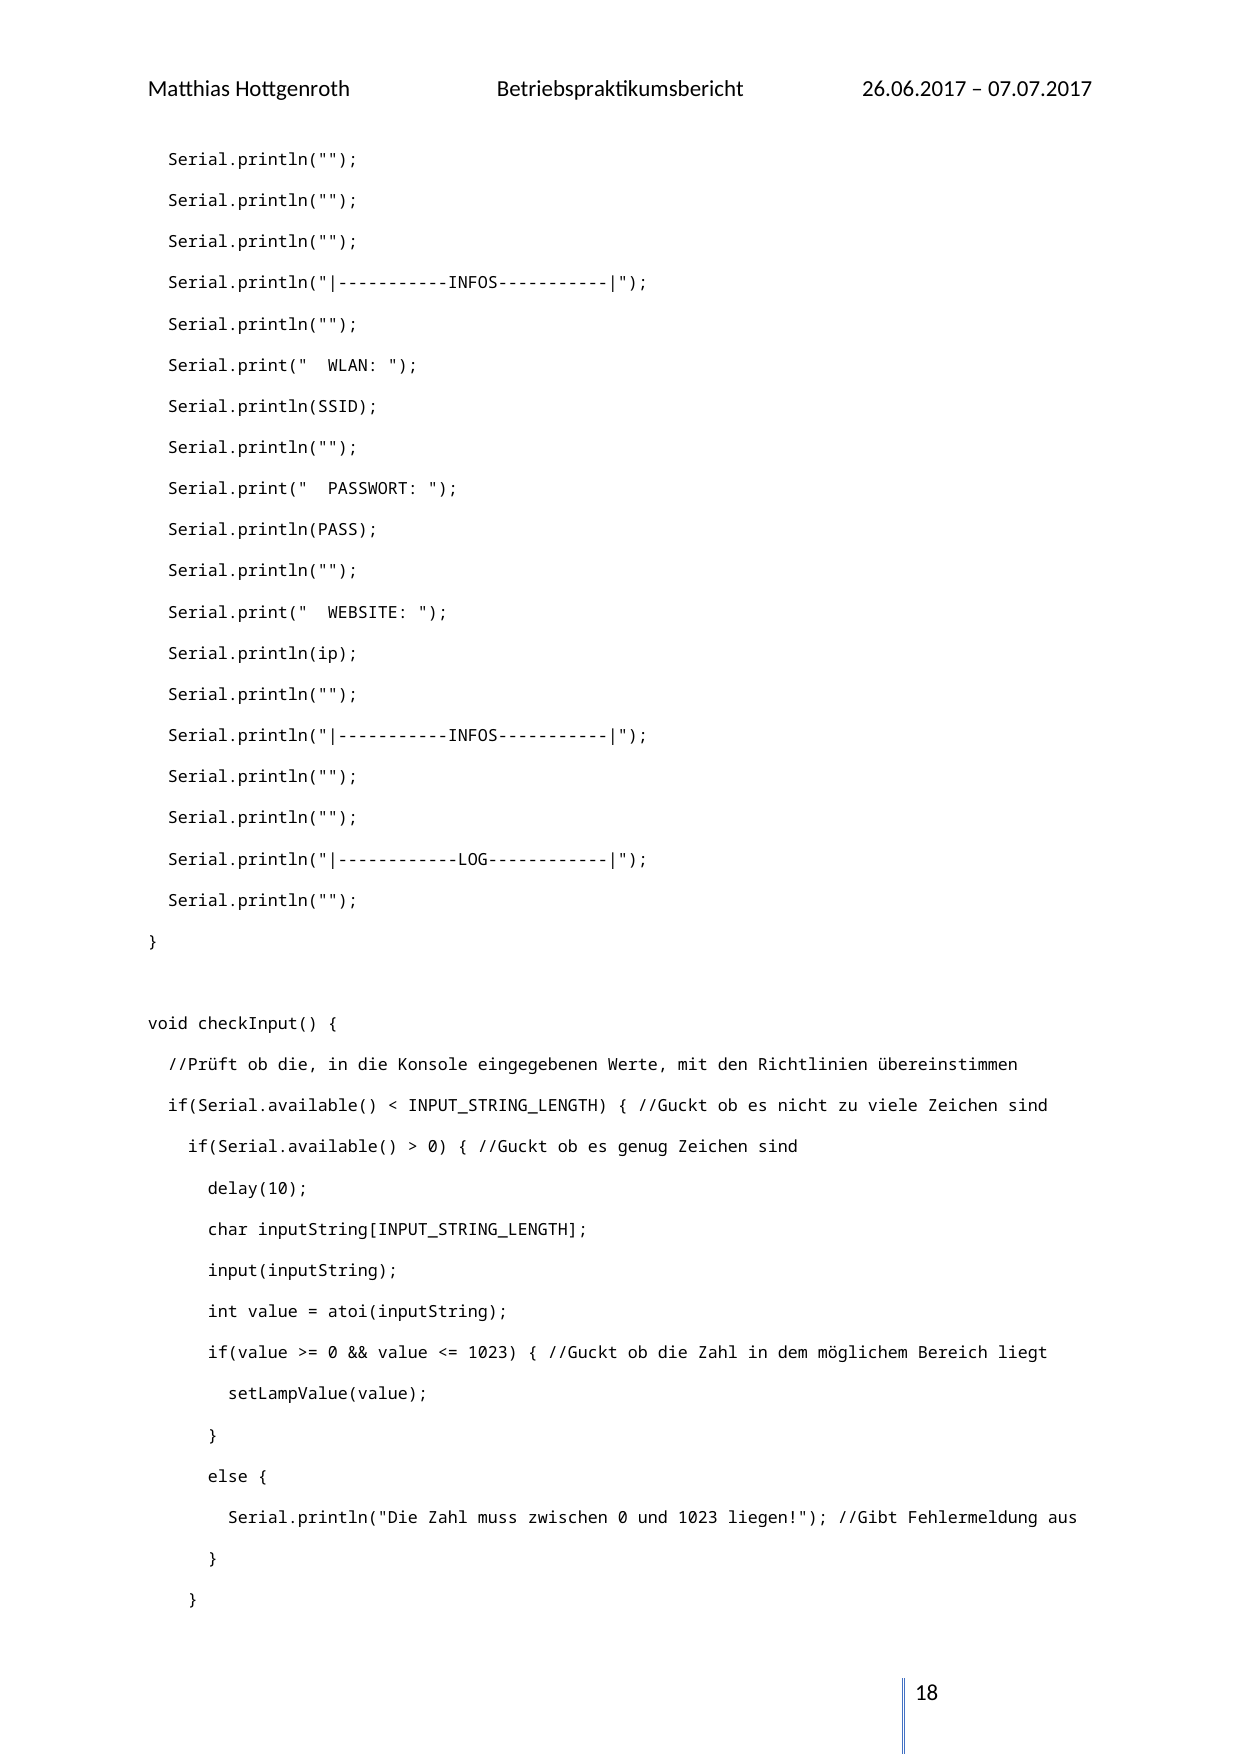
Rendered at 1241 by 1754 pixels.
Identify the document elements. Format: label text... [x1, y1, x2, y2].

text if(value >= 0 && value <= 1023) { //Guckt ob die Zahl in dem möglichem Bereich liegt [148, 1341, 1093, 1363]
text Serial.println(""); [148, 765, 1093, 787]
text Serial.print(" PASSWORT: "); [148, 477, 1093, 499]
text if(Serial.available() < INPUT_STRING_LENGTH) { //Guckt ob es nicht zu viele Zeichen sind [148, 1094, 1093, 1117]
text Serial.print(" WLAN: "); [148, 353, 1093, 376]
text } [148, 1547, 1093, 1569]
text Serial.println("|------------LOG------------|"); [148, 847, 1093, 870]
text Serial.println(ip); [148, 641, 1093, 664]
text Serial.println("|-----------INFOS-----------|"); [148, 271, 1093, 294]
text Serial.println(""); [148, 888, 1093, 911]
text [148, 1505, 1093, 1528]
text Serial.println(PASS); [148, 518, 1093, 541]
text Serial.print(" WEBSITE: "); [148, 600, 1093, 623]
text //Prüft ob die, in die Konsole eingegebenen Werte, mit den Richtlinien übereinstimmen [148, 1053, 1093, 1076]
text Serial.println(""); [148, 682, 1093, 705]
text Serial.println(""); [148, 559, 1093, 582]
text if(Serial.available() > 0) { //Guckt ob es genug Zeichen sind [148, 1135, 1093, 1158]
text } [148, 1423, 1093, 1446]
text Serial.println(""); [148, 189, 1093, 211]
text else { [148, 1464, 1093, 1487]
text } [148, 929, 1093, 952]
text void checkInput() { [148, 1012, 1093, 1034]
text delay(10); [148, 1176, 1093, 1199]
text Serial.println(""); [148, 436, 1093, 458]
text Serial.println(""); [148, 230, 1093, 253]
text Serial.println(""); [148, 806, 1093, 829]
text Serial.println(""); [148, 312, 1093, 335]
text int value = atoi(inputString); [148, 1300, 1093, 1322]
text char inputString[INPUT_STRING_LENGTH]; [148, 1217, 1093, 1240]
text Serial.println(SSID); [148, 394, 1093, 417]
text input(inputString); [148, 1258, 1093, 1281]
text Serial.println("|-----------INFOS-----------|"); [148, 724, 1093, 746]
text setLampValue(value); [148, 1382, 1093, 1405]
text } [148, 1588, 1093, 1610]
text Serial.println(""); [148, 148, 1093, 170]
